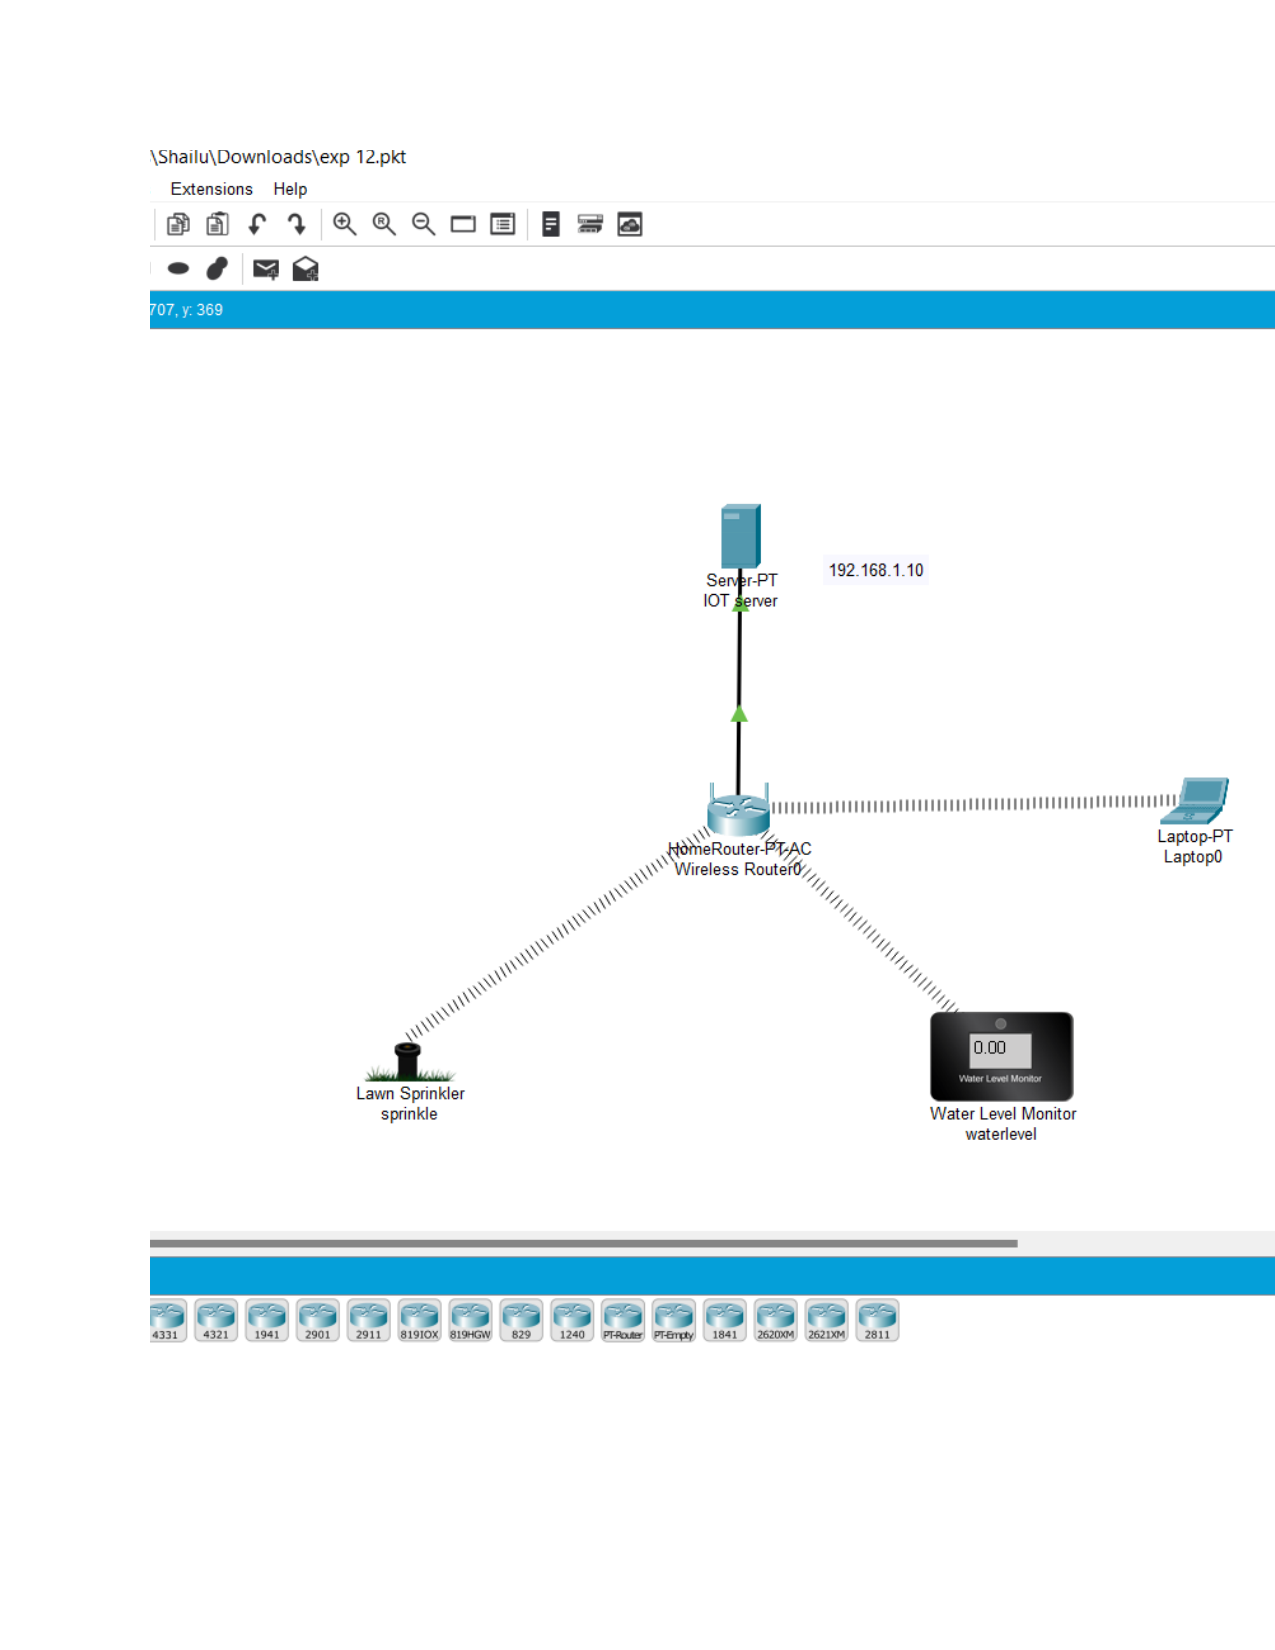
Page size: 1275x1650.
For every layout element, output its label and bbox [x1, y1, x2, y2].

picture [150, 150, 1275, 291]
picture [168, 304, 174, 311]
picture [150, 1295, 1275, 1356]
picture [150, 328, 1275, 1257]
picture [217, 304, 222, 315]
picture [150, 304, 156, 311]
